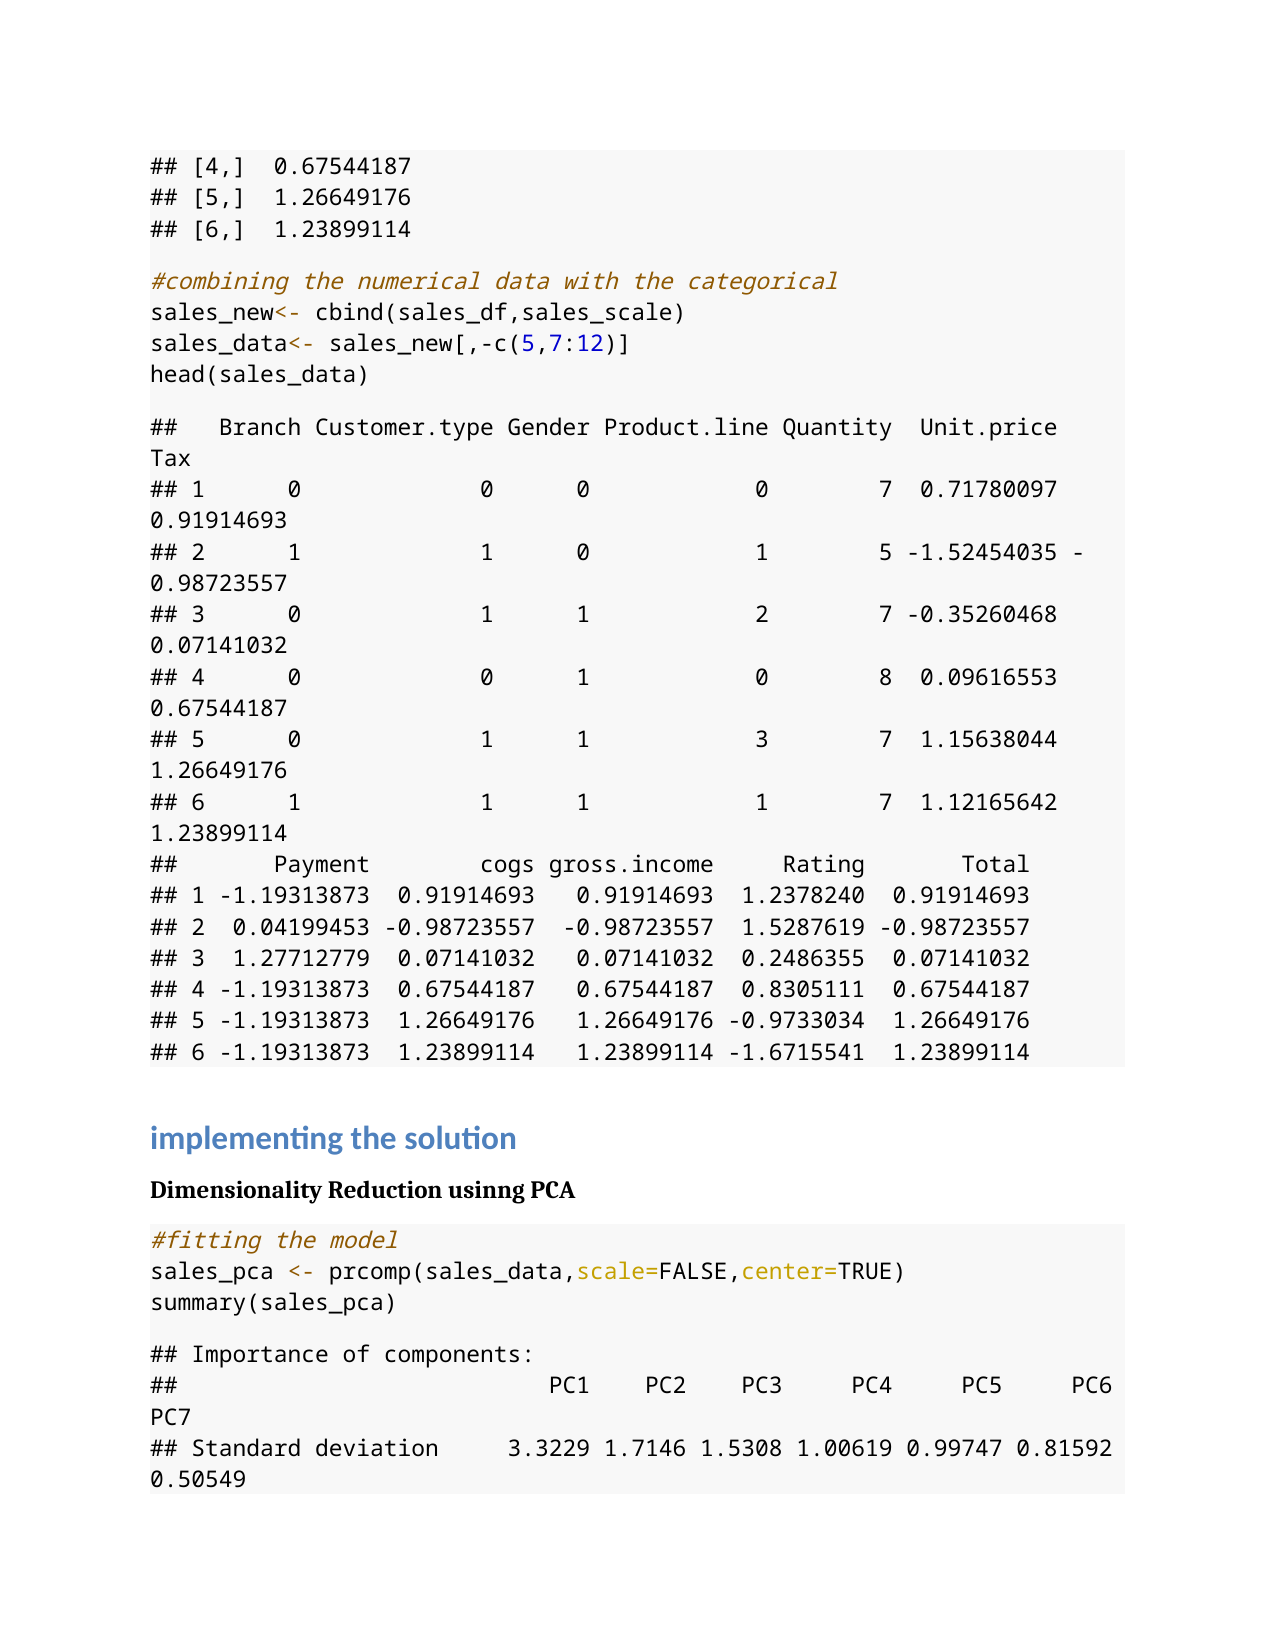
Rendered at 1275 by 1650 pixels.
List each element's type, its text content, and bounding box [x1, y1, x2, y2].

text ## Branch Customer.type Gender Product.line Quantity Unit.price Tax ## 1 0 0 0 0 7 0.71780097 0.91914693 ## 2 1 1 0 1 5 -1.52454035 -0.98723557 ## 3 0 1 1 2 7 -0.35260468 0.07141032 ## 4 0 0 1 0 8 0.09616553 0.67544187 ## 5 0 1 1 3 7 1.15638044 1.26649176 ## 6 1 1 1 1 7 1.12165642 1.23899114 ## Payment cogs gross.income Rating Total ## 1 -1.19313873 0.91914693 0.91914693 1.2378240 0.91914693 ## 2 0.04199453 -0.98723557 -0.98723557 1.5287619 -0.98723557 ## 3 1.27712779 0.07141032 0.07141032 0.2486355 0.07141032 ## 4 -1.19313873 0.67544187 0.67544187 0.8305111 0.67544187 ## 5 -1.19313873 1.26649176 1.26649176 -0.9733034 1.26649176 ## 6 -1.19313873 1.23899114 1.23899114 -1.6715541 1.23899114 [150, 410, 1125, 1067]
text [150, 150, 1125, 244]
text Dimensionality Reduction usinng PCA [150, 1176, 1125, 1205]
text #fitting the model sales_pca <- prcomp(sales_data,scale=FALSE,center=TRUE) summary(sales_pca) [397, 1224, 1125, 1317]
text #combining the numerical data with the categorical sales_new<- cbind(sales_df,sales_scale) sales_data<- sales_new[,-c(5,7:12)] head(sales_data) [150, 264, 1125, 389]
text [150, 1338, 1125, 1494]
subtitle implementing the solution [150, 1117, 1125, 1157]
